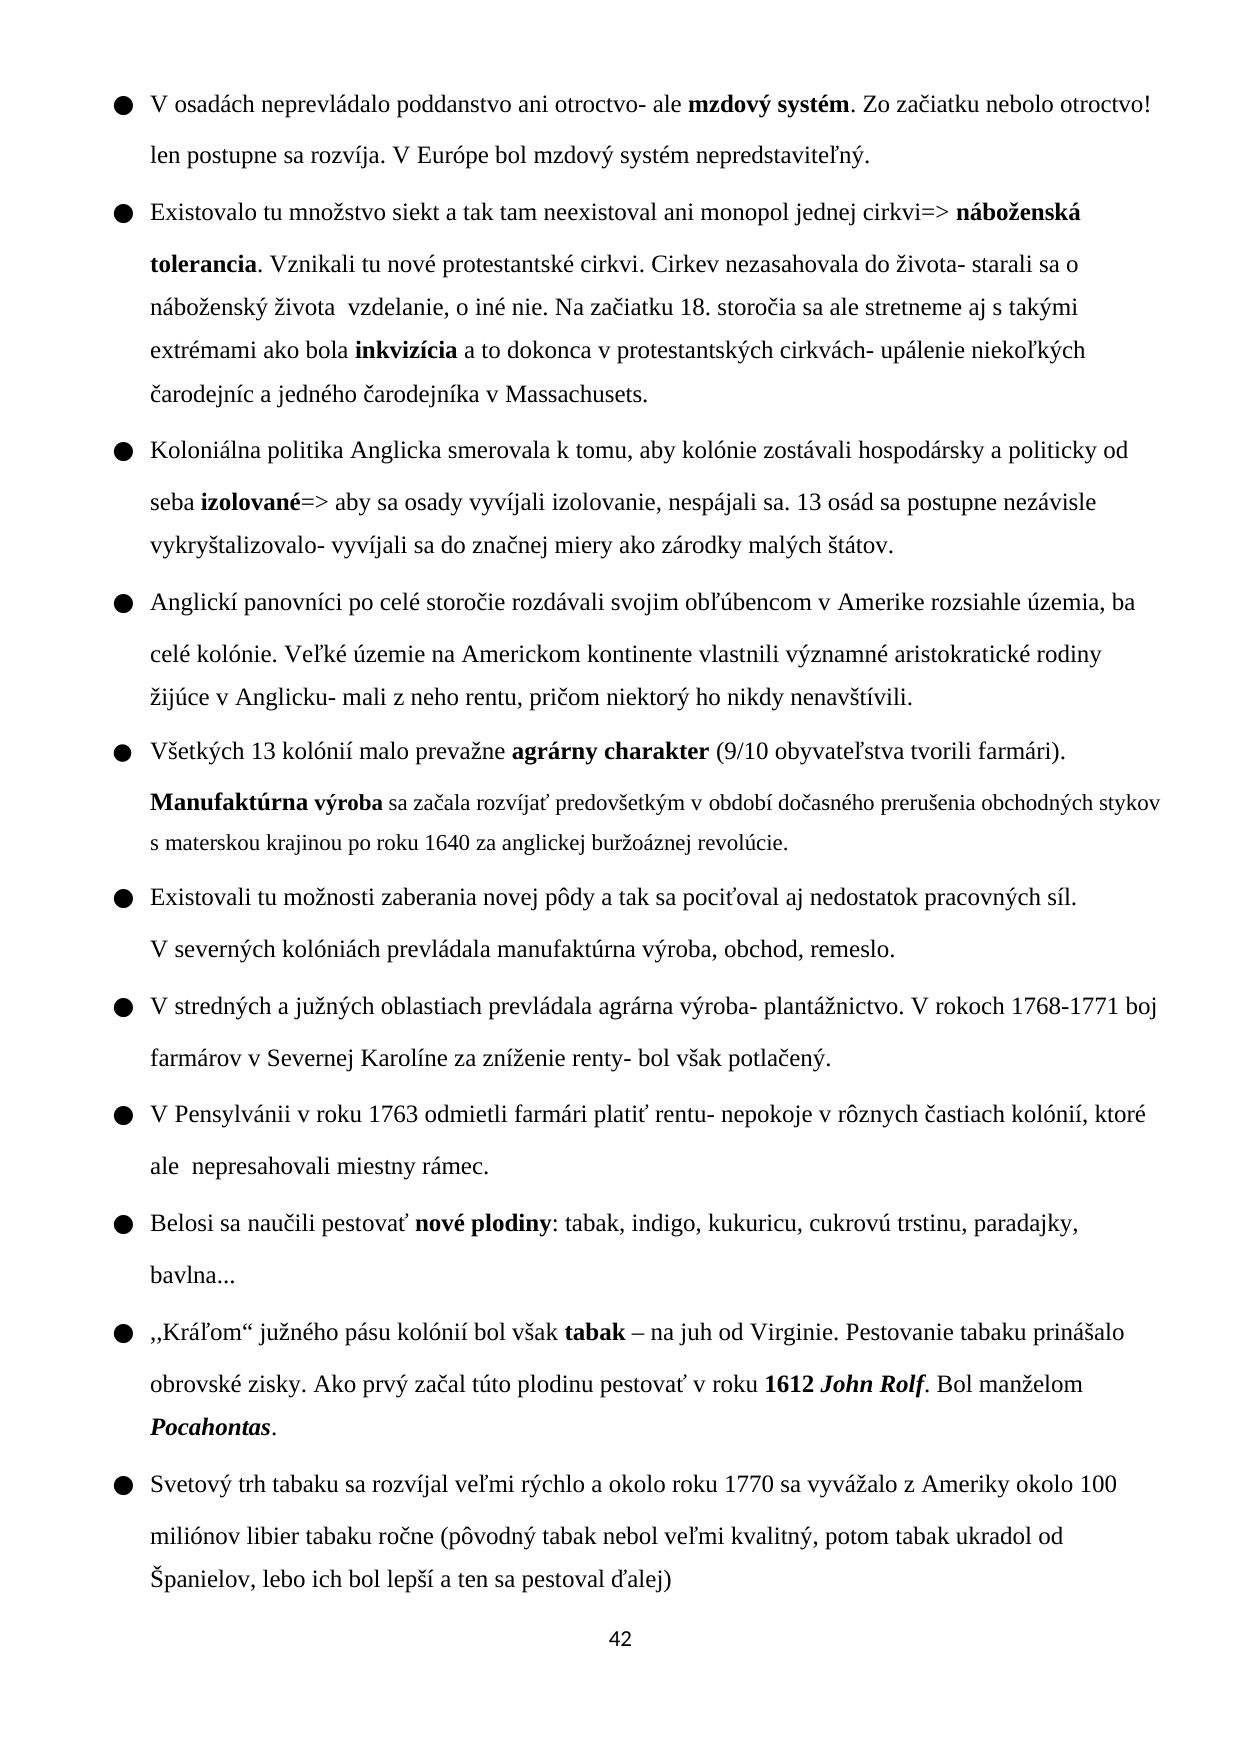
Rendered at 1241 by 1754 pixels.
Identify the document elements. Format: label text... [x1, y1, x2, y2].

list V stredných a južných oblastiach prevládala agrárna výroba- plantážnictvo. V rokoch 1768-1771 boj farmárov v Severnej Karolíne za zníženie renty- bol však potlačený. [112, 977, 1165, 1071]
list Anglickí panovníci po celé storočie rozdávali svojim obľúbencom v Amerike rozsiahle územia, ba celé kolónie. Veľké územie na Americkom kontinente vlastnili významné aristokratické rodiny žijúce v Anglicku- mali z neho rentu, pričom niektorý ho nikdy nenavštívili. [112, 574, 1165, 711]
list Všetkých 13 kolónií malo prevažne agrárny charakter (9/10 obyvateľstva tvorili farmári). Manufaktúrna výroba sa začala rozvíjať predovšetkým v období dočasného prerušenia obchodných stykov s materskou krajinou po roku 1640 za anglickej buržoáznej revolúcie. [112, 726, 1165, 855]
list V Pensylvánii v roku 1763 odmietli farmári platiť rentu- nepokoje v rôznych častiach kolónií, ktoré ale nepresahovali miestny rámec. [112, 1086, 1165, 1180]
list V osadách neprevládalo poddanstvo ani otroctvo- ale mzdový systém. Zo začiatku nebolo otroctvo! len postupne sa rozvíja. V Európe bol mzdový systém nepredstaviteľný. [112, 75, 1165, 169]
list ,,Kráľom“ južného pásu kolónií bol však tabak – na juh od Virginie. Pestovanie tabaku prinášalo obrovské zisky. Ako prvý začal túto plodinu pestovať v roku 1612 John Rolf. Bol manželom Pocahontas. [112, 1303, 1165, 1441]
list Existovalo tu množstvo siekt a tak tam neexistoval ani monopol jednej cirkvi=> náboženská tolerancia. Vznikali tu nové protestantské cirkvi. Cirkev nezasahovala do života- starali sa o náboženský života vzdelanie, o iné nie. Na začiatku 18. storočia sa ale stretneme aj s takými extrémami ako bola inkvizícia a to dokonca v protestantských cirkvách- upálenie niekoľkých čarodejníc a jedného čarodejníka v Massachusets. [112, 184, 1165, 407]
list Belosi sa naučili pestovať nové plodiny: tabak, indigo, kukuricu, cukrovú trstinu, paradajky, bavlna... [112, 1194, 1165, 1289]
list Koloniálna politika Anglicka smerovala k tomu, aby kolónie zostávali hospodársky a politicky od seba izolované=> aby sa osady vyvíjali izolovanie, nespájali sa. 13 osád sa postupne nezávisle vykryštalizovalo- vyvíjali sa do značnej miery ako zárodky malých štátov. [112, 422, 1165, 559]
list Svetový trh tabaku sa rozvíjal veľmi rýchlo a okolo roku 1770 sa vyvážalo z Ameriky okolo 100 miliónov libier tabaku ročne (pôvodný tabak nebol veľmi kvalitný, potom tabak ukradol od Španielov, lebo ich bol lepší a ten sa pestoval ďalej) [112, 1455, 1165, 1593]
list Existovali tu možnosti zaberania novej pôdy a tak sa pociťoval aj nedostatok pracovných síl. V severných kolóniách prevládala manufaktúrna výroba, obchod, remeslo. [112, 868, 1165, 963]
